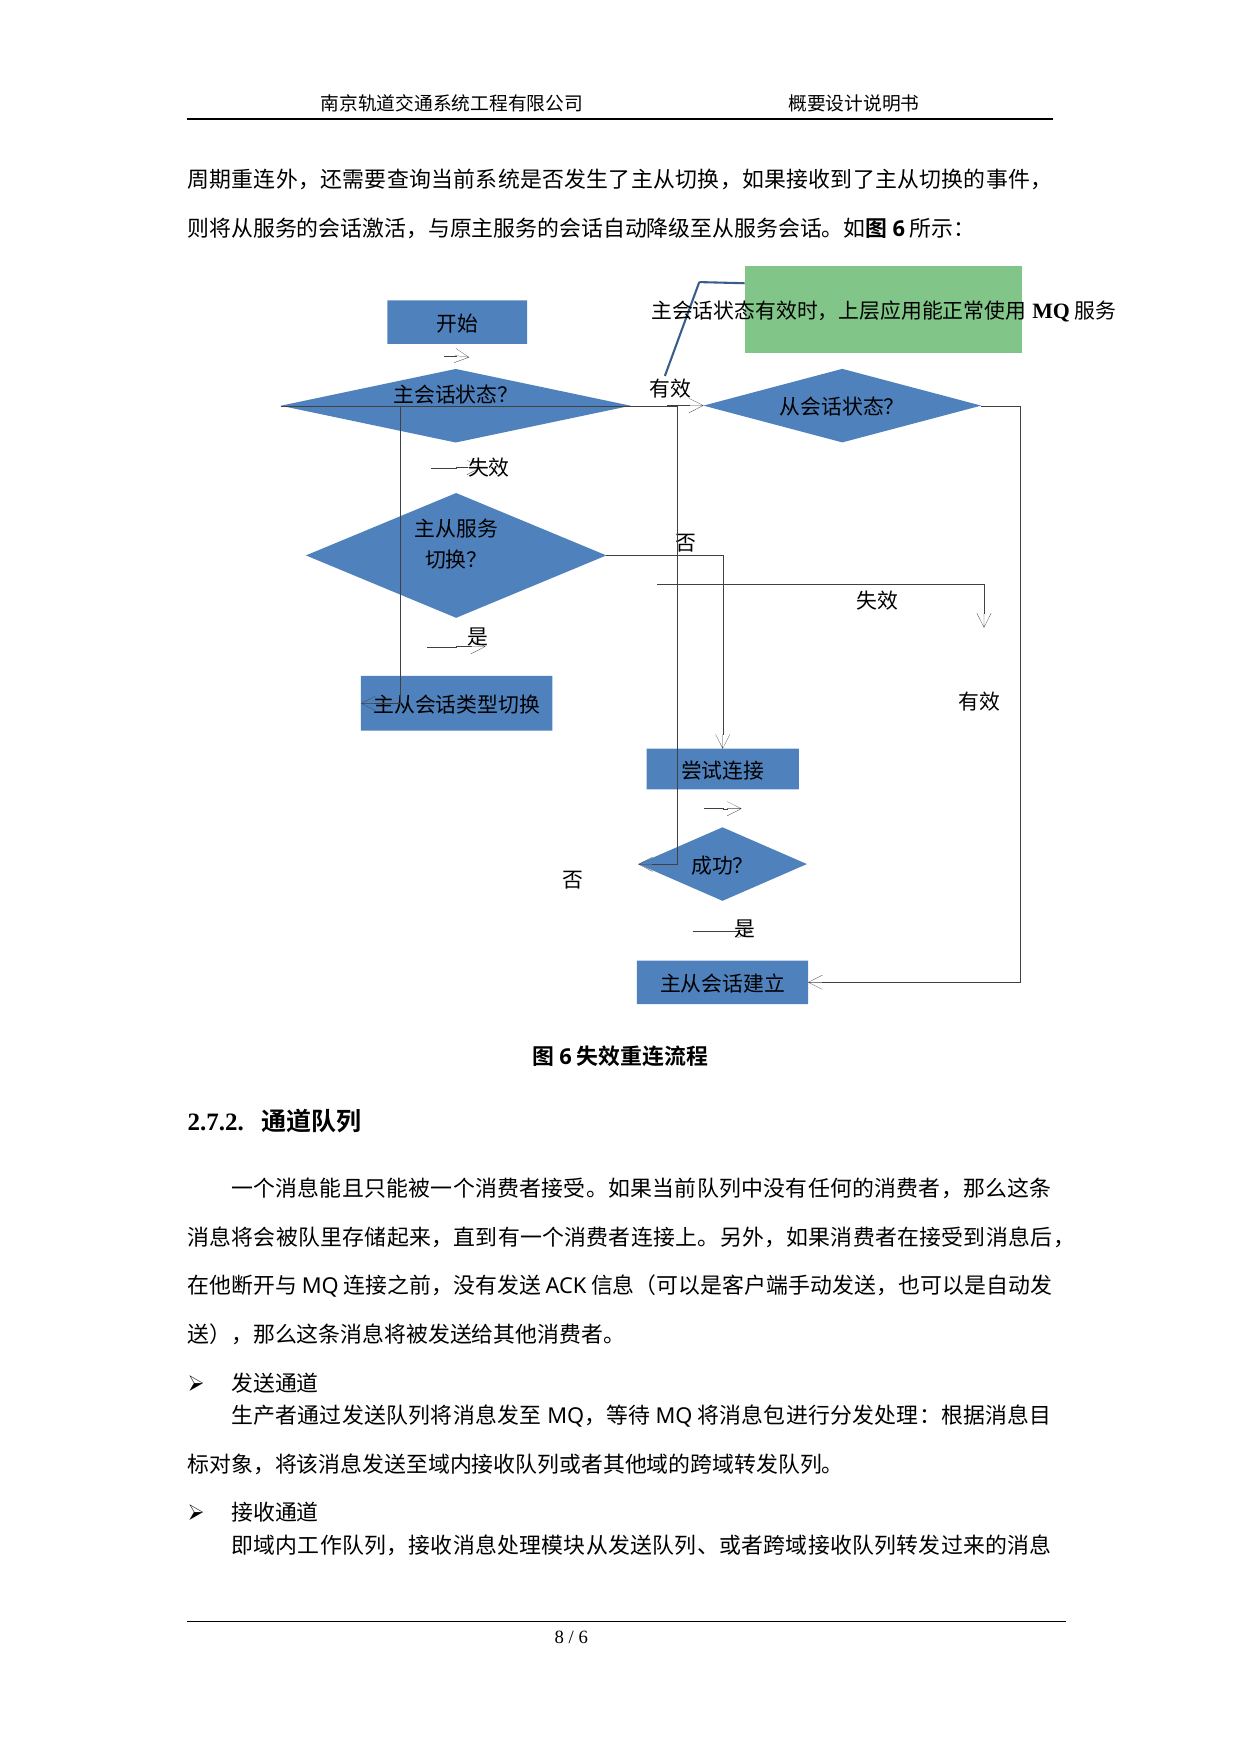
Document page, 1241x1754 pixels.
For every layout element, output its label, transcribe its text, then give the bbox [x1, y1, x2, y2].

list 接收通道 [187, 1495, 1053, 1527]
list 发送通道 [187, 1365, 1053, 1398]
text 图 6 失效重连流程 [187, 1039, 1053, 1072]
text 生产者通过发送队列将消息发至MQ，等待MQ将消息包进行分发处理：根据消息目标对象，将该消息发送至域内接收队列或者其他域的跨域转发队列。 [187, 1398, 1053, 1479]
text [187, 162, 1053, 243]
subtitle 通道队列 [187, 1087, 1053, 1152]
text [187, 1527, 1053, 1560]
text 一个消息能且只能被一个消费者接受。如果当前队列中没有任何的消费者，那么这条消息将会被队里存储起来，直到有一个消费者连接上。另外，如果消费者在接受到消息后，在他断开与MQ连接之前，没有发送ACK信息（可以是客户端手动发送，也可以是自动发送），那么这条消息将被发送给其他消费者。 [187, 1171, 1053, 1349]
